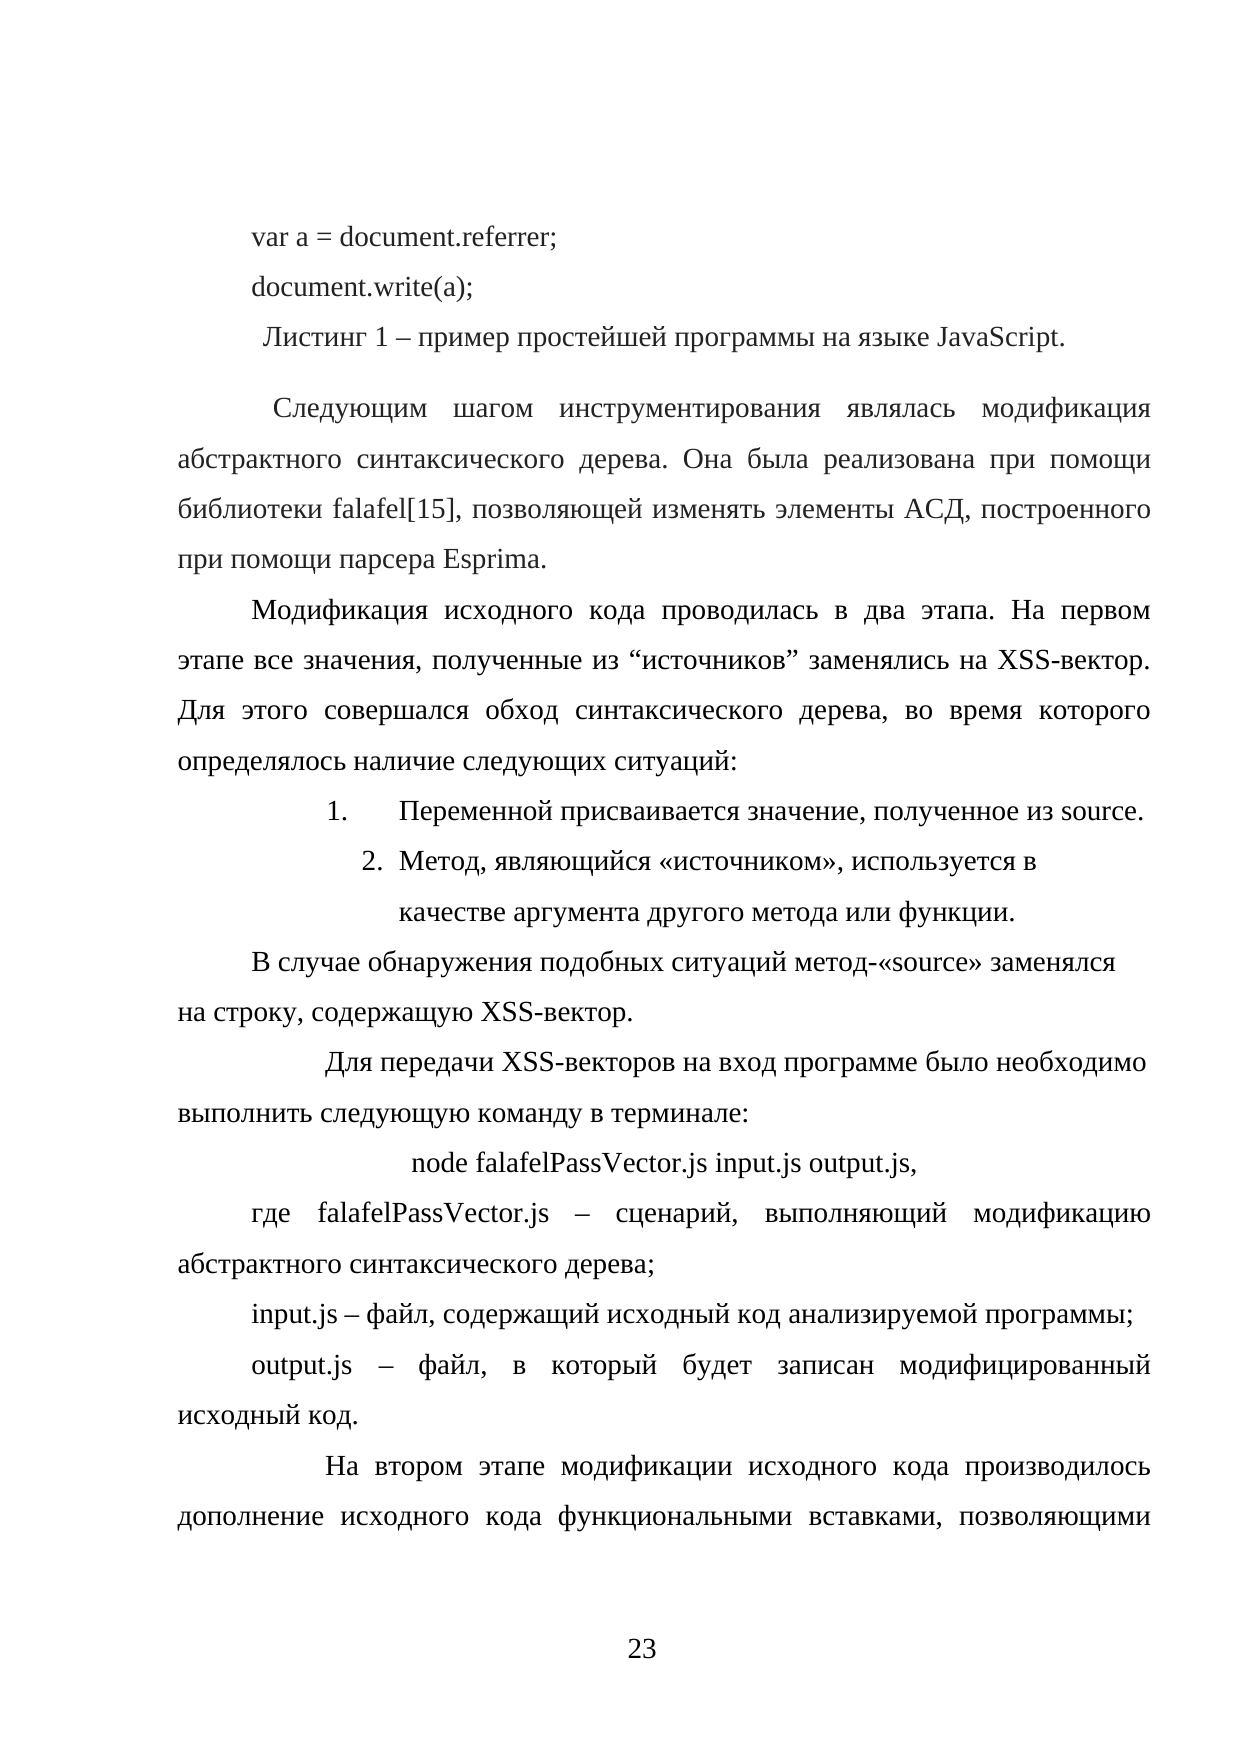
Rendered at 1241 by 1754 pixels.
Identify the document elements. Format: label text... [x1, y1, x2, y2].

text В случае обнаружения подобных ситуаций метод-«source» заменялся на строку, содержащую XSS-вектор. [177, 944, 1152, 1028]
text где falafelPassVector.js – сценарий, выполняющий модификацию абстрактного синтаксического дерева; [177, 1196, 1152, 1279]
text Следующим шагом инструментирования являлась модификация абстрактного синтаксического дерева. Она была реализована при помощи библиотеки falafel[15], позволяющей изменять элементы АСД, построенного при помощи парсера Esprima. [177, 391, 1152, 575]
list Переменной присваивается значение, полученное из source. [252, 793, 1152, 827]
text node falafelPassVector.js input.js output.js, [177, 1145, 1152, 1179]
list Метод, являющийся «источником», используется в качестве аргумента другого метода или функции. [361, 843, 1152, 927]
text input.js – файл, содержащий исходный код анализируемой программы; [177, 1296, 1152, 1330]
text var a = document.referrer; document.write(a); [251, 219, 1152, 303]
text Для передачи XSS-векторов на вход программе было необходимо выполнить следующую команду в терминале: [177, 1044, 1152, 1128]
text output.js – файл, в который будет записан модифицированный исходный код. [177, 1347, 1152, 1431]
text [177, 1448, 1152, 1531]
text Модификация исходного кода проводилась в два этапа. На первом этапе все значения, полученные из “источников” заменялись на XSS-вектор. Для этого совершался обход синтаксического дерева, во время которого определялось наличие следующих ситуаций: [177, 592, 1152, 776]
text Листинг 1 – пример простейшей программы на языке JavaScript. [177, 319, 1152, 353]
